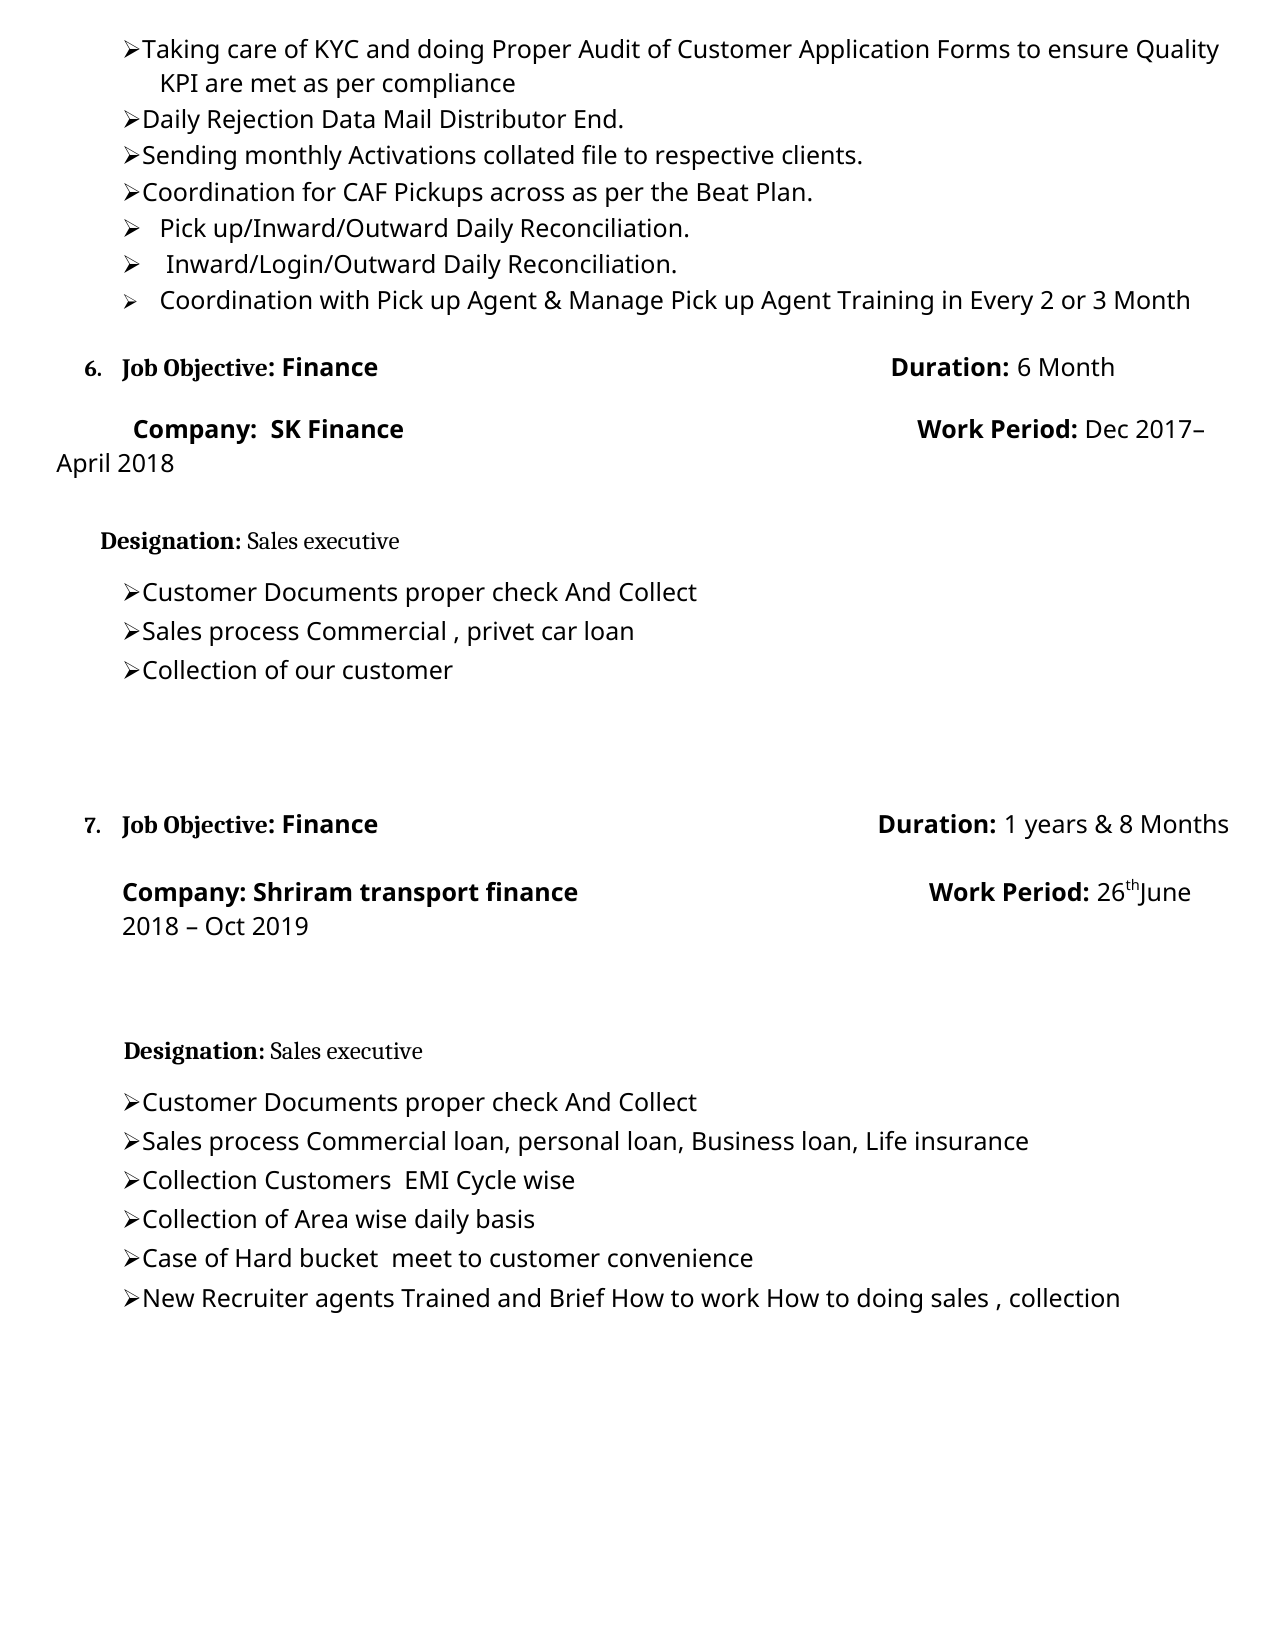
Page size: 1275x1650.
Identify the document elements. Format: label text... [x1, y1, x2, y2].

list Customer Documents proper check And Collect [122, 1084, 1245, 1118]
list Coordination with Pick up Agent & Manage Pick up Agent Training in Every 2 or 3 Month [114, 279, 1254, 319]
text Designation: Sales executive [56, 1037, 1245, 1066]
list Sending monthly Activations collated file to respective clients. [114, 135, 1254, 171]
list Pick up/Inward/Outward Daily Reconciliation. [114, 207, 1254, 243]
list Daily Rejection Data Mail Distributor End. [112, 99, 1254, 135]
list New Recruiter agents Trained and Brief How to work How to doing sales , collection [122, 1280, 1245, 1314]
list Collection Customers EMI Cycle wise [122, 1163, 1245, 1197]
list Sales process Commercial , privet car loan [122, 614, 1245, 648]
list Job Objective: Finance Duration: 1 years & 8 Months [84, 807, 1245, 841]
list Taking care of KYC and doing Proper Audit of Customer Application Forms to ensure Quality KPI are met as per compliance [109, 30, 1254, 100]
list Collection of our customer [122, 653, 1245, 687]
text Company: Shriram transport finance Work Period: 26thJune 2018 – Oct 2019 [122, 875, 1245, 943]
list Customer Documents proper check And Collect [122, 575, 1245, 609]
list Sales process Commercial loan, personal loan, Business loan, Life insurance [122, 1124, 1245, 1158]
text Designation: Sales executive [56, 527, 1245, 556]
list Coordination for CAF Pickups across as per the Beat Plan. [114, 171, 1254, 207]
list Collection of Area wise daily basis [122, 1202, 1245, 1236]
list Job Objective: Finance Duration: 6 Month [84, 350, 1245, 384]
text Company: SK Finance Work Period: Dec 2017– April 2018 [56, 412, 1245, 480]
list Case of Hard bucket meet to customer convenience [122, 1241, 1245, 1275]
list Inward/Login/Outward Daily Reconciliation. [114, 243, 1254, 279]
